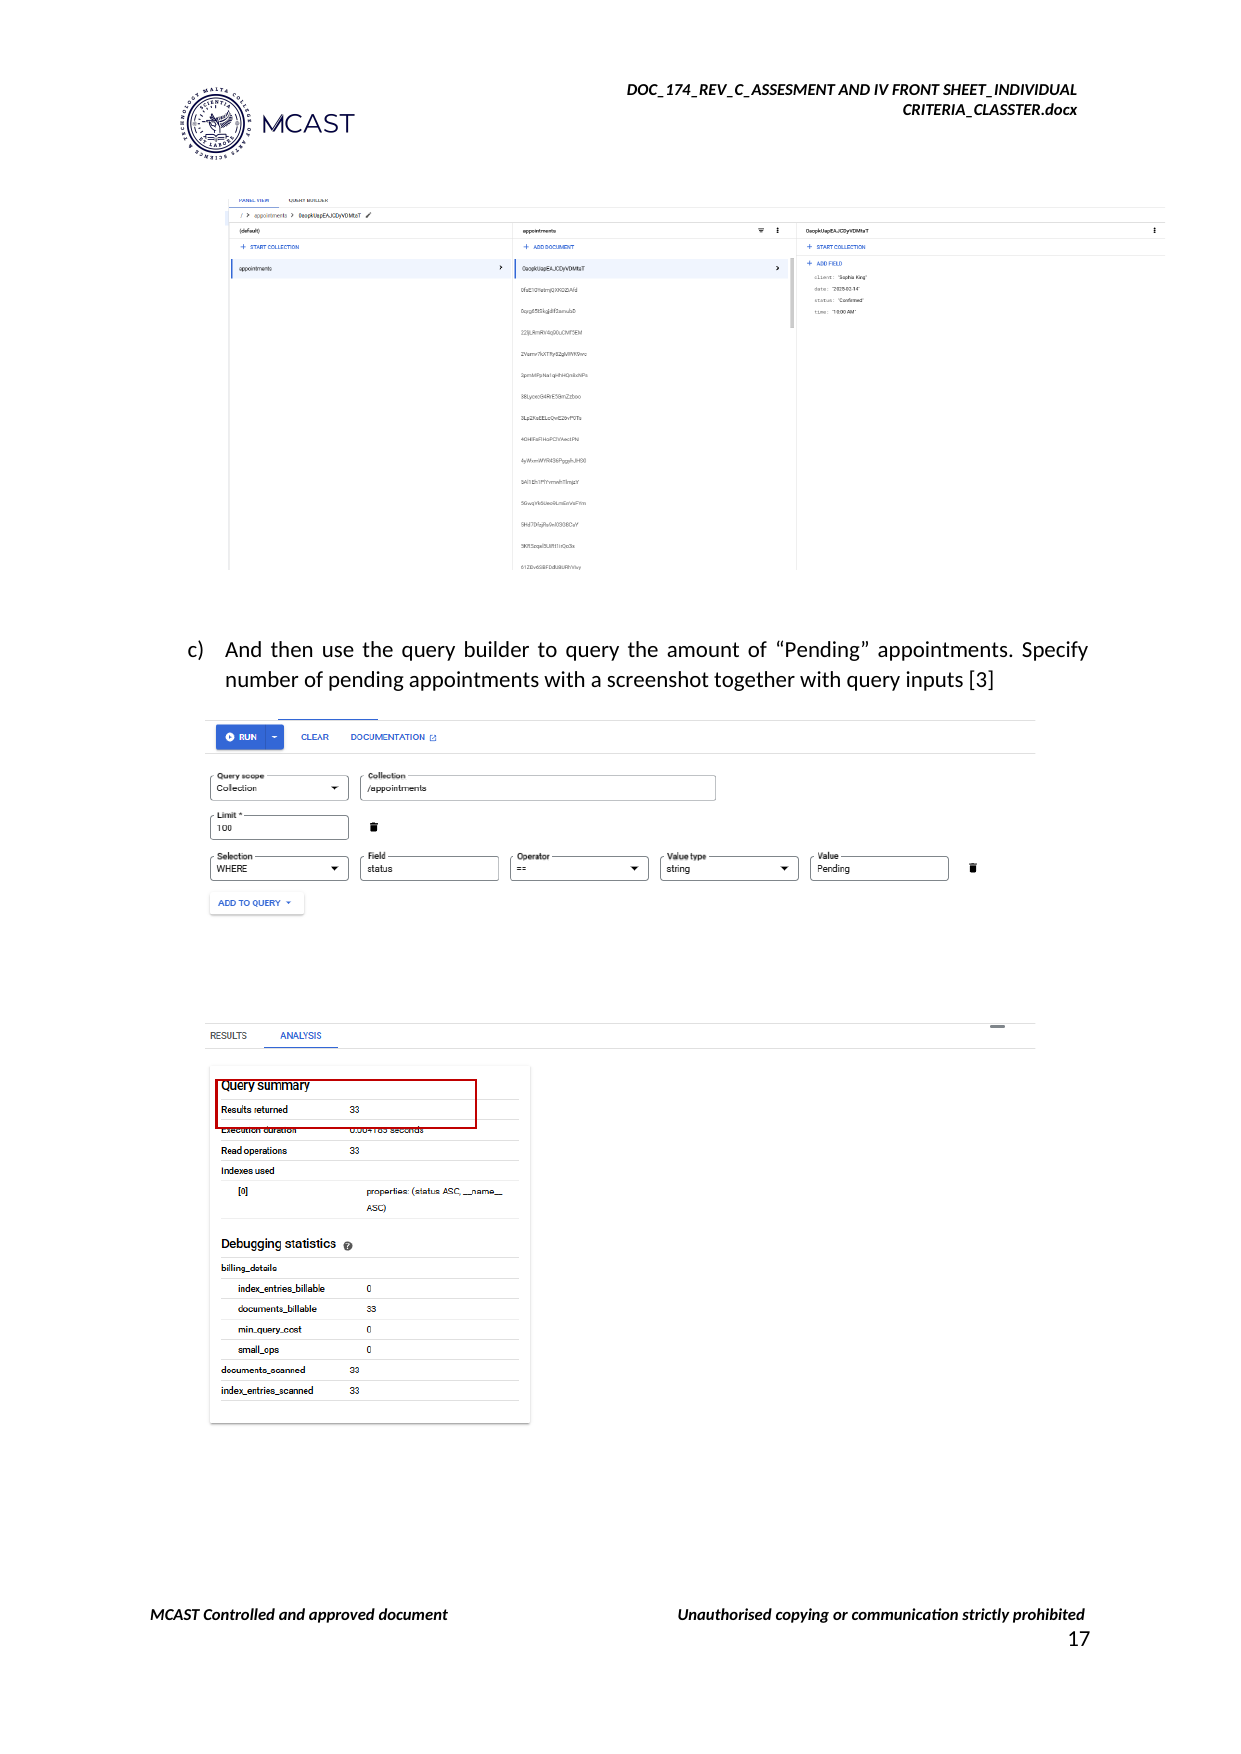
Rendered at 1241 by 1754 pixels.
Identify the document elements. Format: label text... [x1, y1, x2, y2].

picture [205, 712, 1036, 1434]
list And then use the query builder to query the amount of “Pending” appointments. Specify number of pending appointments with a screenshot together with query inputs [3] [187, 635, 1090, 693]
picture [225, 199, 1166, 570]
picture [172, 78, 364, 169]
